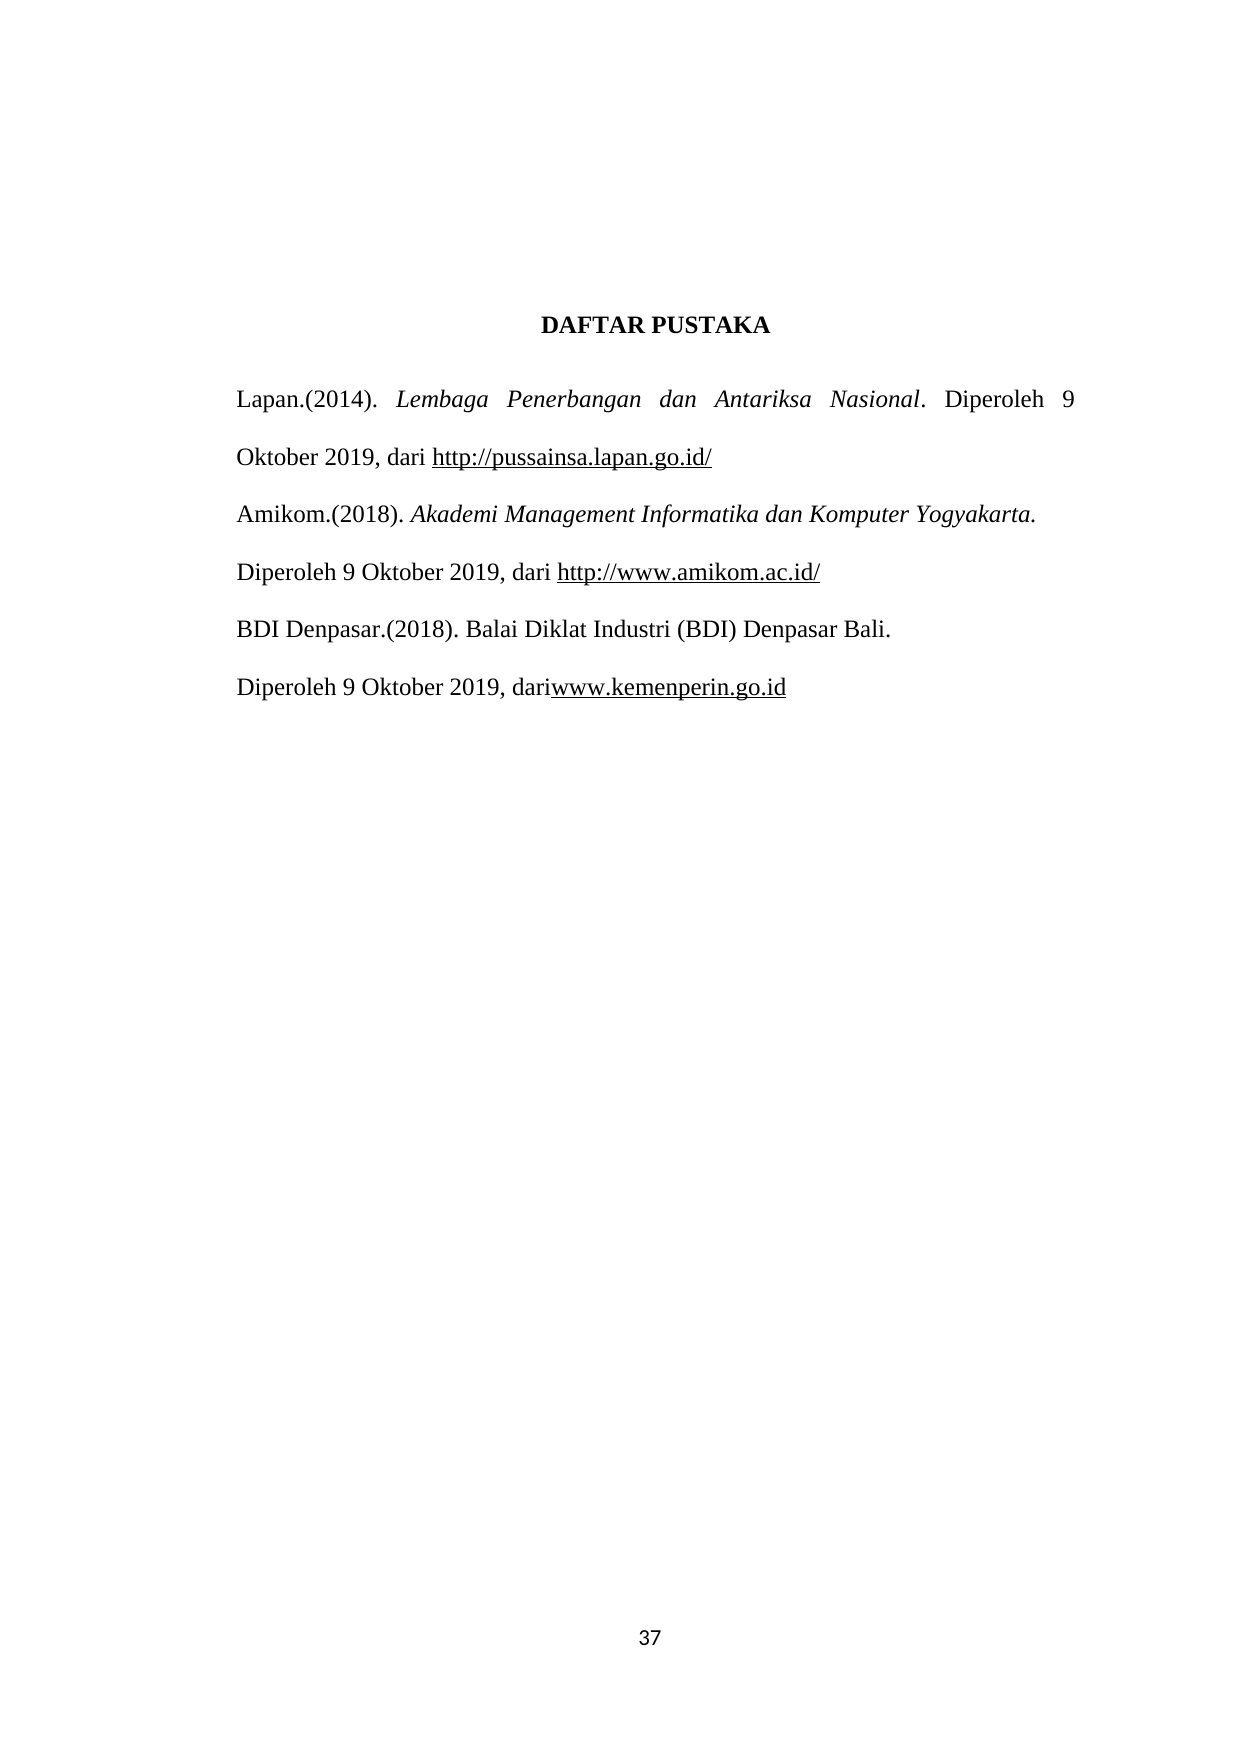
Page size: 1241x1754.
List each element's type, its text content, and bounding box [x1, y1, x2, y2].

text Lapan.(2014). Lembaga Penerbangan dan Antariksa Nasional. Diperoleh 9 Oktober 2019, dari http://pussainsa.lapan.go.id/ [236, 384, 1075, 471]
text BDI Denpasar.(2018). Balai Diklat Industri (BDI) Denpasar Bali. [236, 614, 1075, 643]
text Diperoleh 9 Oktober 2019, dari http://www.amikom.ac.id/ [236, 557, 1075, 586]
text Diperoleh 9 Oktober 2019, dariwww.kemenperin.go.id [236, 672, 1075, 701]
text Amikom.(2018). Akademi Management Informatika dan Komputer Yogyakarta. [236, 499, 1075, 528]
text DAFTAR PUSTAKA [236, 310, 1075, 339]
